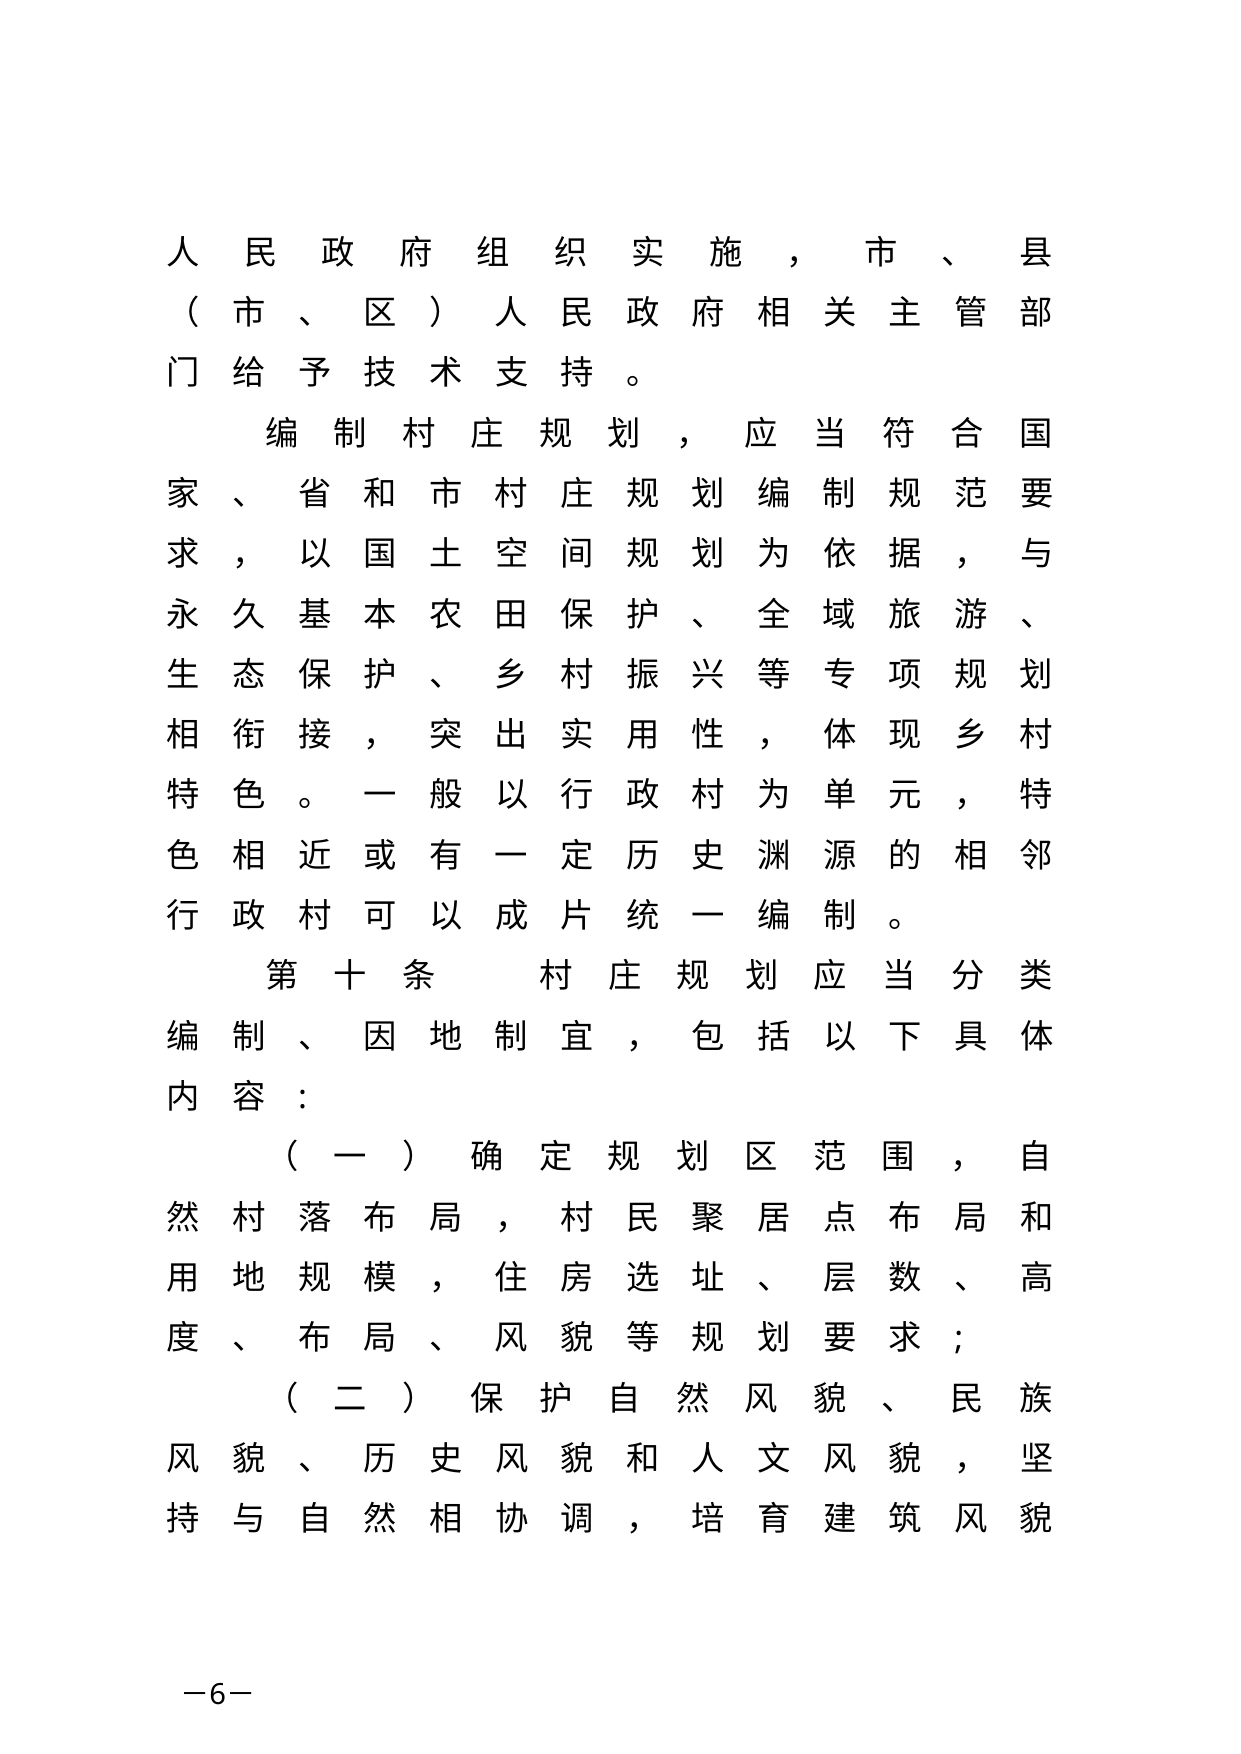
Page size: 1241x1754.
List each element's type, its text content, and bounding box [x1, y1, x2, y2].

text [167, 1365, 1085, 1546]
text 编制村庄规划，应当符合国家、省和市村庄规划编制规范要求，以国土空间规划为依据，与永久基本农田保护、全域旅游、生态保护、乡村振兴等专项规划相衔接，突出实用性，体现乡村特色。一般以行政村为单元，特色相近或有一定历史渊源的相邻行政村可以成片统一编制。 [167, 400, 1085, 943]
text （一）确定规划区范围，自然村落布局，村民聚居点布局和用地规模，住房选址、层数、高度、布局、风貌等规划要求; [167, 1124, 1085, 1365]
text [167, 219, 1085, 400]
text 第十条 村庄规划应当分类编制、因地制宜，包括以下具体内容: [167, 943, 1085, 1124]
